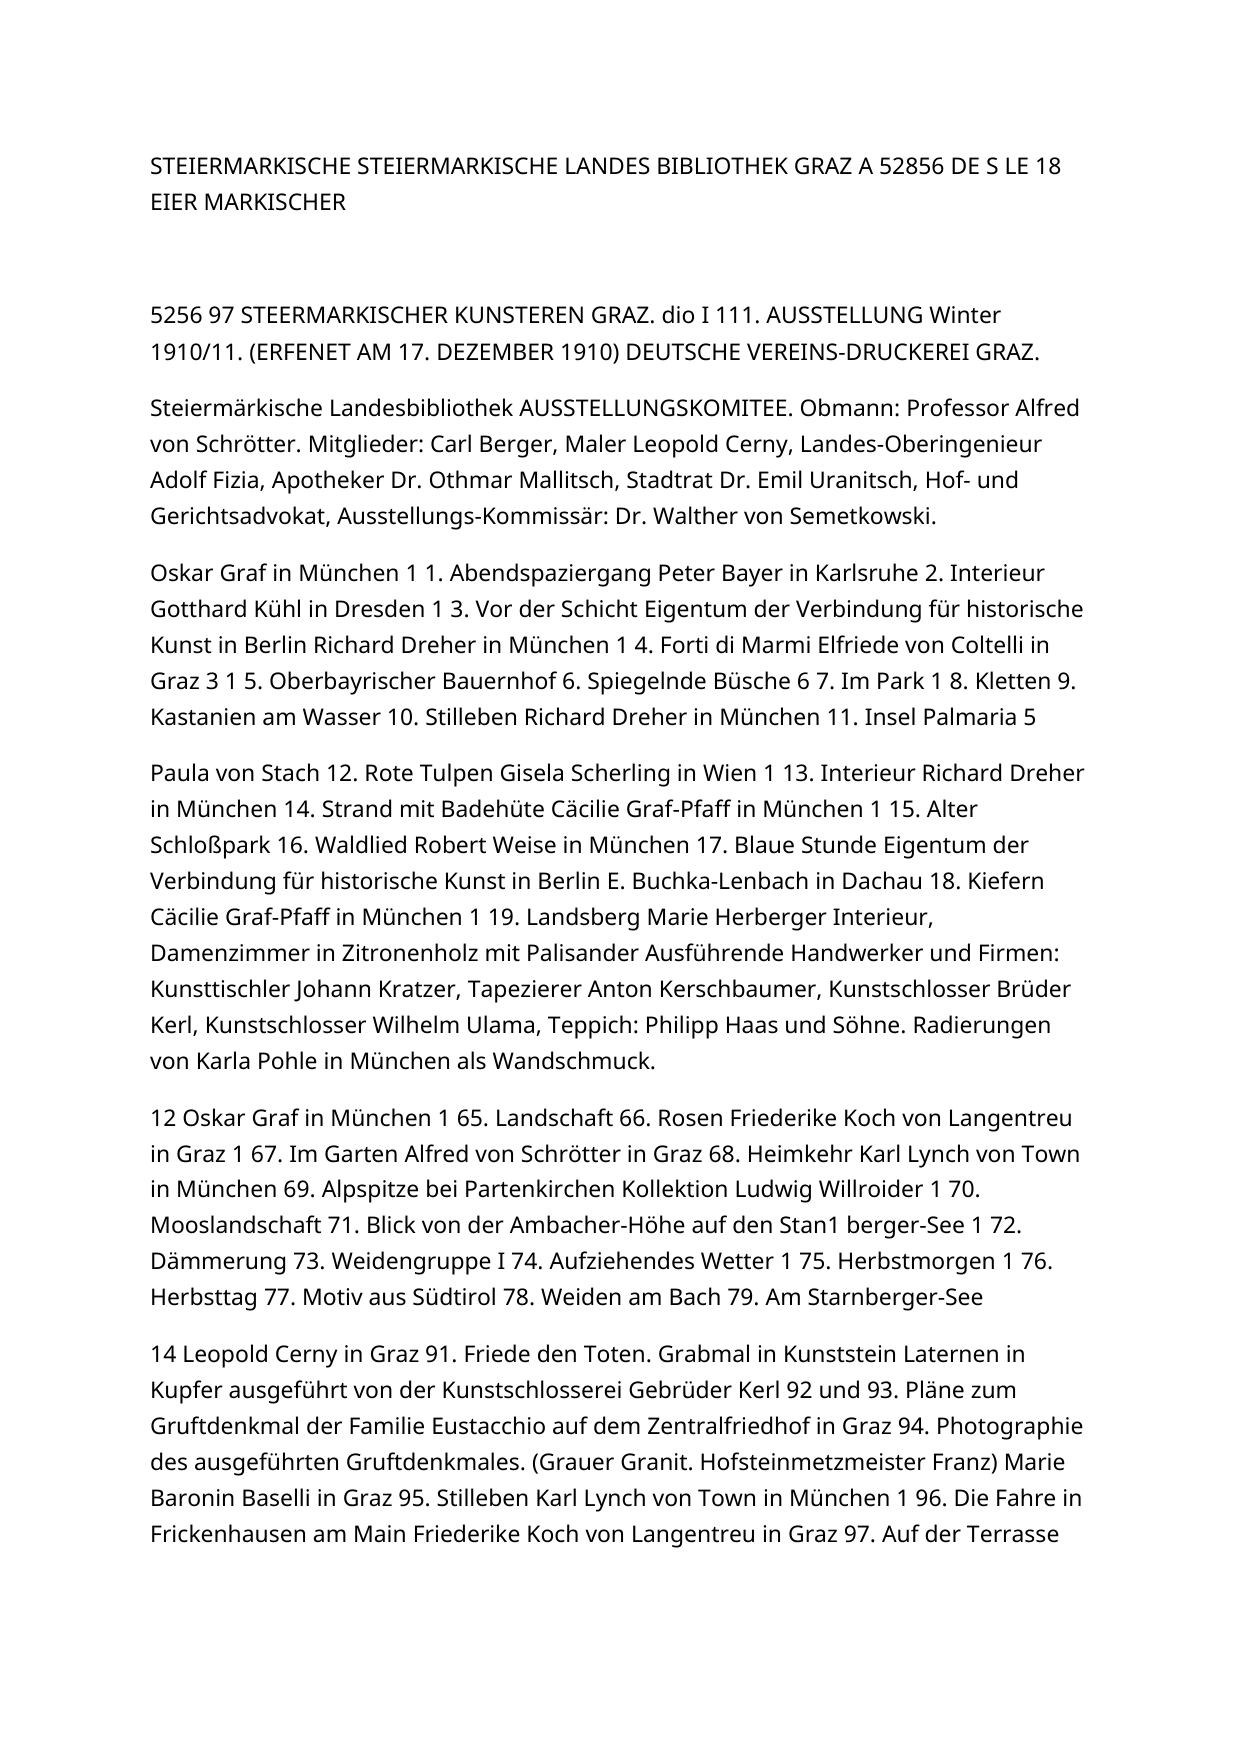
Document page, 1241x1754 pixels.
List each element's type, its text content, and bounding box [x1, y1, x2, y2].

text Paula von Stach 12. Rote Tulpen Gisela Scherling in Wien 1 13. Interieur Richard Dreher in München 14. Strand mit Badehüte Cäcilie Graf-Pfaff in München 1 15. Alter Schloßpark 16. Waldlied Robert Weise in München 17. Blaue Stunde Eigentum der Verbindung für historische Kunst in Berlin E. Buchka-Lenbach in Dachau 18. Kiefern Cäcilie Graf-Pfaff in München 1 19. Landsberg Marie Herberger Interieur, Damenzimmer in Zitronenholz mit Palisander Ausführende Handwerker und Firmen: Kunsttischler Johann Kratzer, Tapezierer Anton Kerschbaumer, Kunstschlosser Brüder Kerl, Kunstschlosser Wilhelm Ulama, Teppich: Philipp Haas und Söhne. Radierungen von Karla Pohle in München als Wandschmuck. [150, 757, 1090, 1076]
text 5256 97 STEERMARKISCHER KUNSTEREN GRAZ. dio I 111. AUSSTELLUNG Winter 1910/11. (ERFENET AM 17. DEZEMBER 1910) DEUTSCHE VEREINS-DRUCKEREI GRAZ. [150, 299, 1090, 367]
text Steiermärkische Landesbibliothek AUSSTELLUNGSKOMITEE. Obmann: Professor Alfred von Schrötter. Mitglieder: Carl Berger, Maler Leopold Cerny, Landes-Oberingenieur Adolf Fizia, Apotheker Dr. Othmar Mallitsch, Stadtrat Dr. Emil Uranitsch, Hof- und Gerichtsadvokat, Ausstellungs-Kommissär: Dr. Walther von Semetkowski. [150, 392, 1090, 531]
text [150, 1338, 1090, 1549]
text 12 Oskar Graf in München 1 65. Landschaft 66. Rosen Friederike Koch von Langentreu in Graz 1 67. Im Garten Alfred von Schrötter in Graz 68. Heimkehr Karl Lynch von Town in München 69. Alpspitze bei Partenkirchen Kollektion Ludwig Willroider 1 70. Mooslandschaft 71. Blick von der Ambacher-Höhe auf den Stan1 berger-See 1 72. Dämmerung 73. Weidengruppe I 74. Aufziehendes Wetter 1 75. Herbstmorgen 1 76. Herbsttag 77. Motiv aus Südtirol 78. Weiden am Bach 79. Am Starnberger-See [150, 1102, 1090, 1312]
text Oskar Graf in München 1 1. Abendspaziergang Peter Bayer in Karlsruhe 2. Interieur Gotthard Kühl in Dresden 1 3. Vor der Schicht Eigentum der Verbindung für historische Kunst in Berlin Richard Dreher in München 1 4. Forti di Marmi Elfriede von Coltelli in Graz 3 1 5. Oberbayrischer Bauernhof 6. Spiegelnde Büsche 6 7. Im Park 1 8. Kletten 9. Kastanien am Wasser 10. Stilleben Richard Dreher in München 11. Insel Palmaria 5 [150, 557, 1090, 732]
text STEIERMARKISCHE STEIERMARKISCHE LANDES BIBLIOTHEK GRAZ A 52856 DE S LE 18 EIER MARKISCHER [150, 150, 1090, 217]
